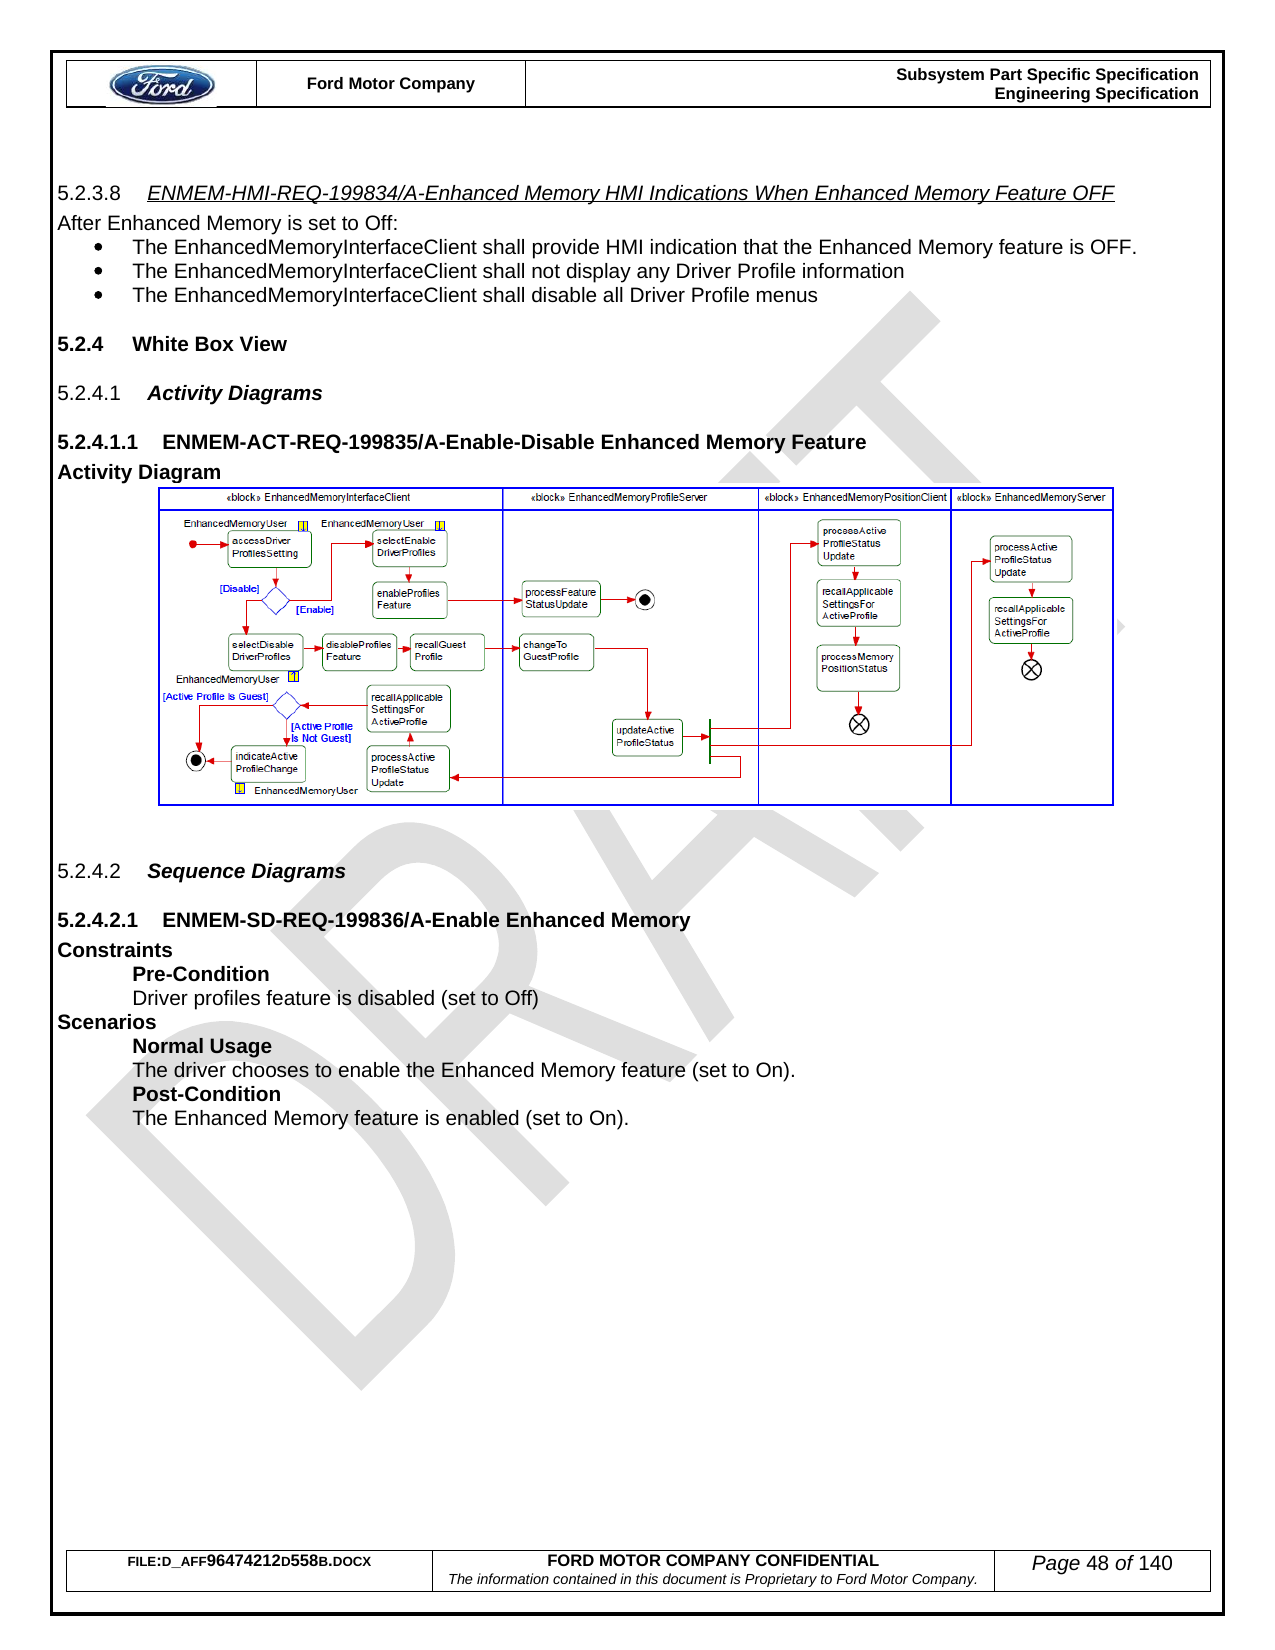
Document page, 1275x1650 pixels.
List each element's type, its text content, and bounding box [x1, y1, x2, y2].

text After Enhanced Memory is set to Off: [57, 211, 1215, 234]
text Scenarios [57, 1010, 1215, 1034]
text Driver profiles feature is disabled (set to Off) [132, 986, 1215, 1010]
subtitle ENMEM-HMI-REQ-199834/A-Enhanced Memory HMI Indications When Enhanced Memory Feature OFF [57, 180, 1215, 204]
picture [105, 61, 217, 107]
text Activity Diagram [57, 460, 1215, 484]
subtitle Sequence Diagrams [57, 859, 1215, 883]
list The EnhancedMemoryInterfaceClient shall not display any Driver Profile information [94, 258, 1215, 283]
subtitle Activity Diagrams [57, 381, 1215, 404]
picture [154, 483, 1118, 810]
subtitle ENMEM-ACT-REQ-199835/A-Enable-Disable Enhanced Memory Feature [57, 429, 1215, 453]
text The driver chooses to enable the Enhanced Memory feature (set to On). [132, 1058, 1215, 1082]
text Pre-Condition [132, 962, 1215, 986]
list The EnhancedMemoryInterfaceClient shall disable all Driver Profile menus [94, 283, 1215, 307]
list The EnhancedMemoryInterfaceClient shall provide HMI indication that the Enhanced Memory feature is OFF. [94, 234, 1215, 258]
subtitle White Box View [57, 332, 1215, 356]
subtitle ENMEM-SD-REQ-199836/A-Enable Enhanced Memory [57, 908, 1215, 932]
text Normal Usage [132, 1034, 1215, 1058]
text Constraints [57, 938, 1215, 962]
text Post-Condition [132, 1082, 1215, 1106]
text The Enhanced Memory feature is enabled (set to On). [132, 1106, 1215, 1129]
